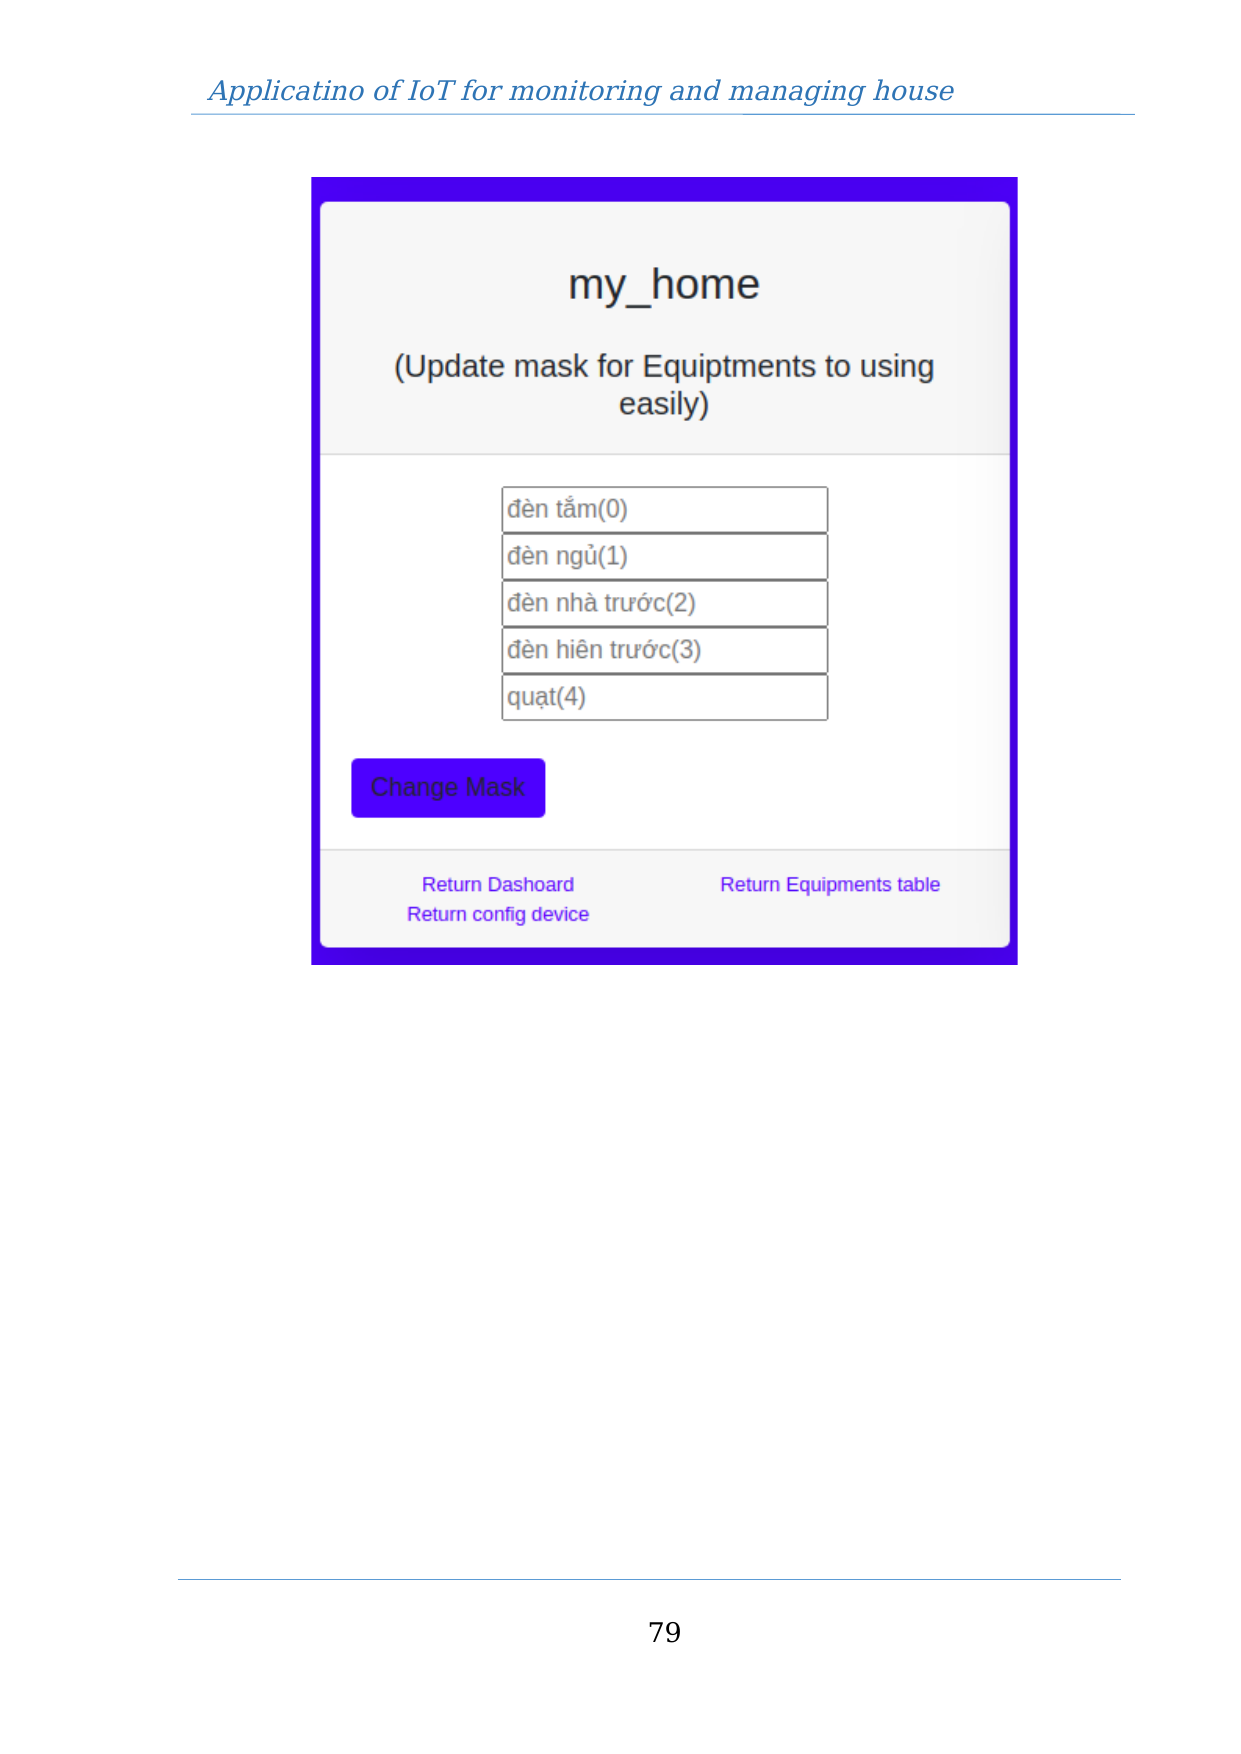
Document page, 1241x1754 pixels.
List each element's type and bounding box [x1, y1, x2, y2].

picture [311, 177, 1018, 965]
